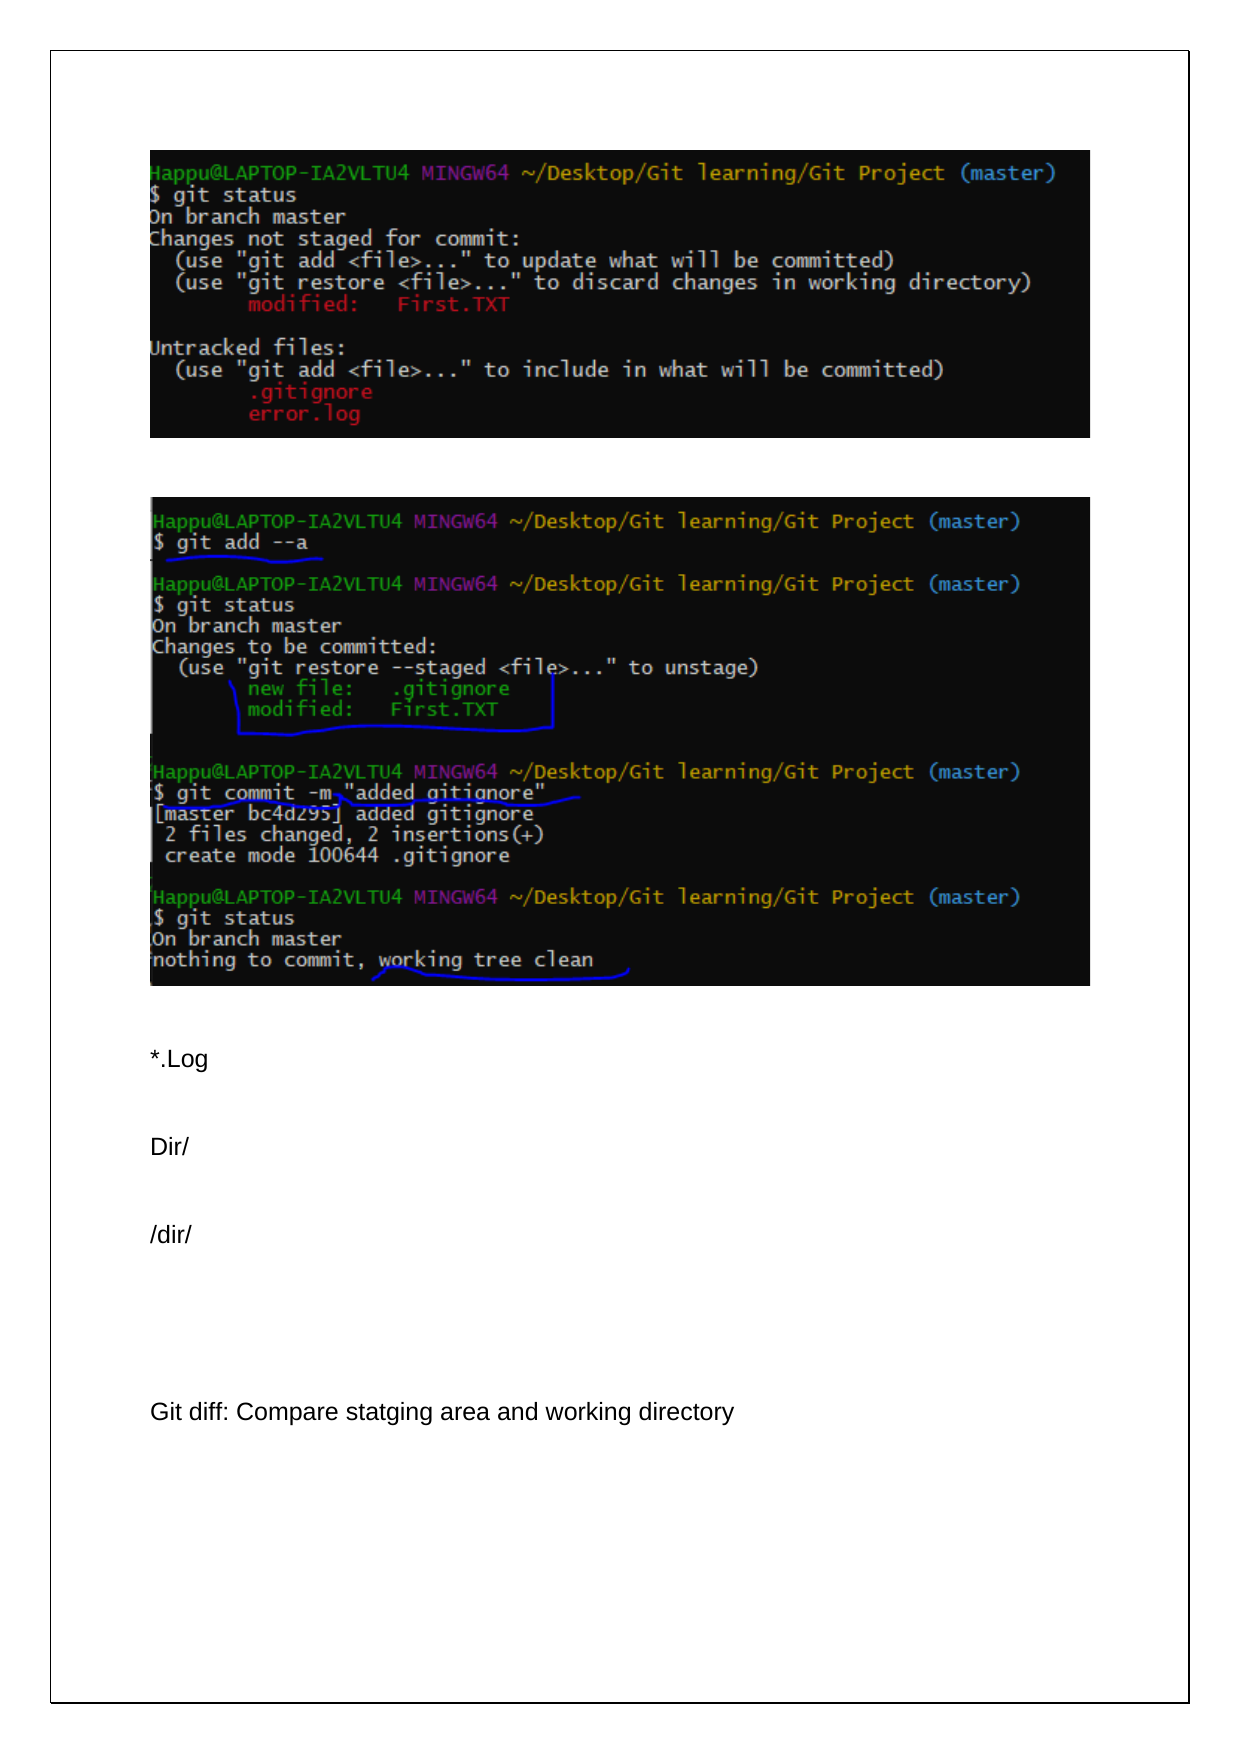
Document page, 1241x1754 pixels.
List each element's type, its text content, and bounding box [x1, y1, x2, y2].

picture [150, 150, 1091, 438]
text *.Log [150, 1044, 1089, 1073]
text /dir/ [150, 1221, 1089, 1249]
picture [150, 497, 1091, 986]
text Dir/ [150, 1132, 1089, 1161]
text Git diff: Compare statging area and working directory [150, 1397, 1089, 1426]
